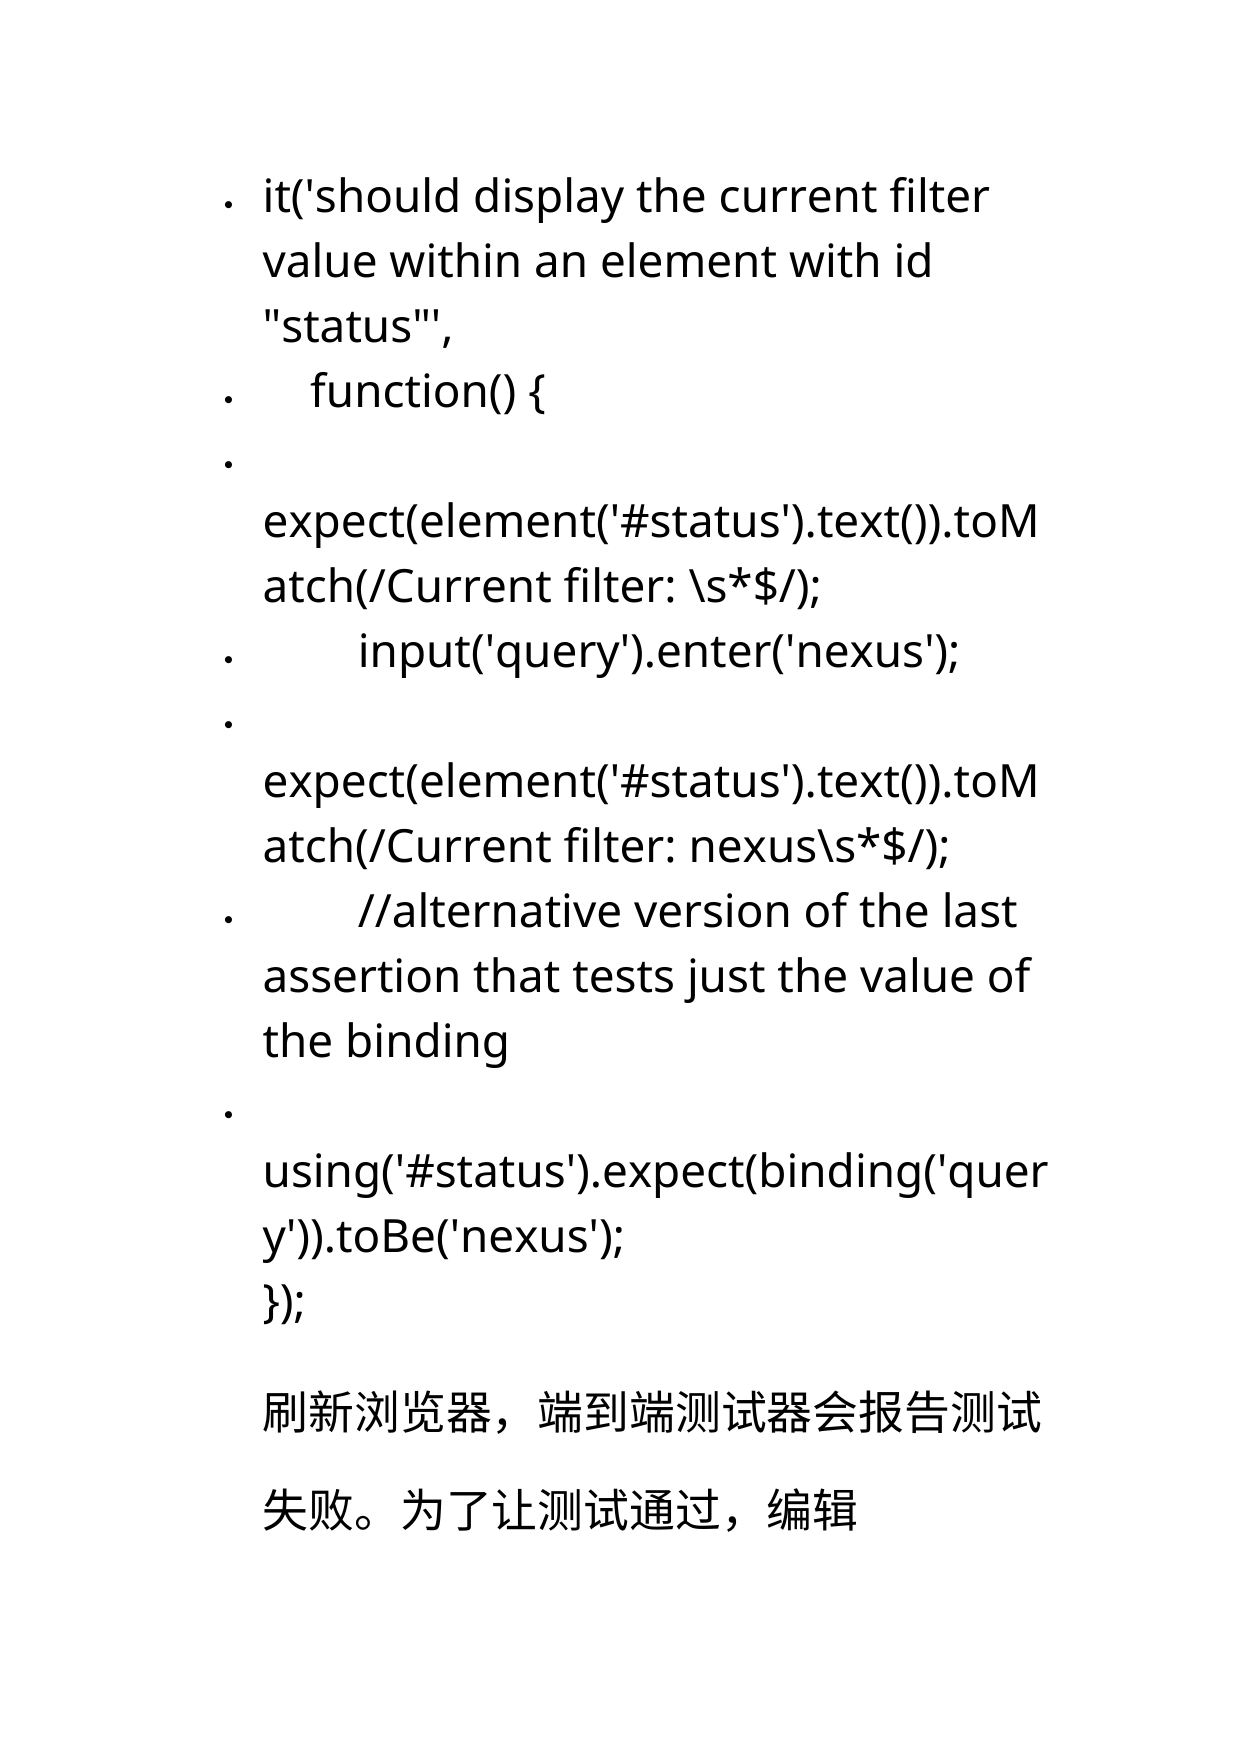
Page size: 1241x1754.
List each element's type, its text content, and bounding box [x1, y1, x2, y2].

list //alternative version of the last assertion that tests just the value of the binding [225, 877, 1053, 1072]
list expect(element('#status').text()).toMatch(/Current filter: nexus\s*$/); [225, 682, 1053, 877]
list expect(element('#status').text()).toMatch(/Current filter: \s*$/); [225, 422, 1053, 617]
list using('#status').expect(binding('query')).toBe('nexus'); [225, 1072, 1053, 1267]
list it('should display the current filter value within an element with id "status"', [225, 162, 1053, 357]
list function() { [225, 357, 1053, 422]
list input('query').enter('nexus'); [225, 617, 1053, 682]
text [262, 1361, 1053, 1556]
text }); [262, 1267, 1053, 1332]
